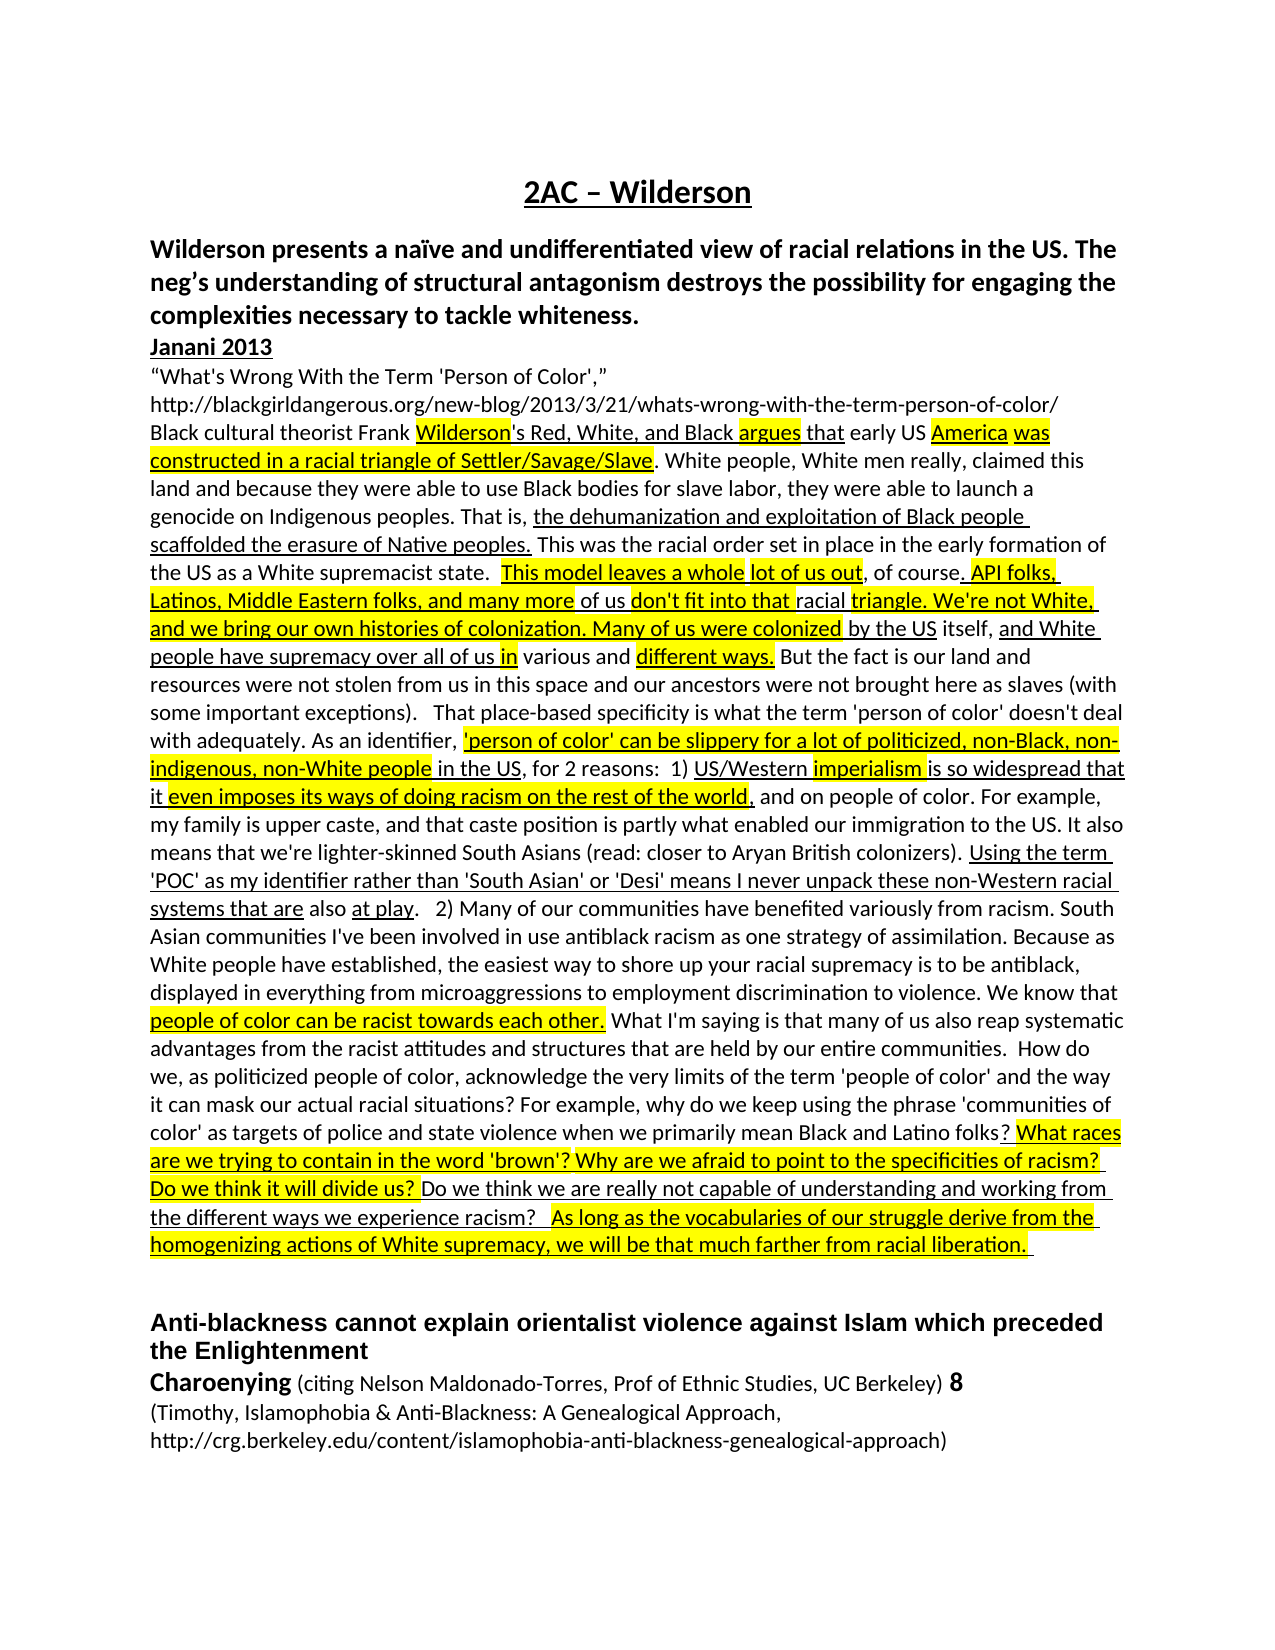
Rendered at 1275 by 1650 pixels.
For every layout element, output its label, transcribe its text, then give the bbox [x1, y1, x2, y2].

text Janani 2013 [150, 331, 1125, 362]
text Charoenying (citing Nelson Maldonado-Torres, Prof of Ethnic Studies, UC Berkeley) 8 [150, 1365, 1125, 1398]
text “What's Wrong With the Term 'Person of Color',” http://blackgirldangerous.org/new-blog/2013/3/21/whats-wrong-with-the-term-person-of-color/ [150, 362, 1125, 418]
subtitle 2AC – Wilderson [150, 171, 1125, 212]
text (Timothy, Islamophobia & Anti-Blackness: A Genealogical Approach, http://crg.berkeley.edu/content/islamophobia-anti-blackness-genealogical-approach) [150, 1398, 1125, 1454]
subtitle Anti-blackness cannot explain orientalist violence against Islam which preceded the Enlightenment [150, 1307, 1125, 1365]
subtitle Wilderson presents a naïve and undifferentiated view of racial relations in the US. The neg’s understanding of structural antagonism destroys the possibility for engaging the complexities necessary to tackle whiteness. [150, 232, 1125, 331]
text Black cultural theorist Frank Wilderson's Red, White, and Black argues that early US America was constructed in a racial triangle of Settler/Savage/Slave. White people, White men really, claimed this land and because they were able to use Black bodies for slave labor, they were able to launch a genocide on Indigenous peoples. That is, the dehumanization and exploitation of Black people scaffolded the erasure of Native peoples. This was the racial order set in place in the early formation of the US as a White supremacist state. This model leaves a whole lot of us out, of course. API folks, Latinos, Middle Eastern folks, and many more of us don't fit into that racial triangle. We're not White, and we bring our own histories of colonization. Many of us were colonized by the US itself, and White people have supremacy over all of us in various and different ways. But the fact is our land and resources were not stolen from us in this space and our ancestors were not brought here as slaves (with some important exceptions). That place-based specificity is what the term 'person of color' doesn't deal with adequately. As an identifier, 'person of color' can be slippery for a lot of politicized, non-Black, non-indigenous, non-White people in the US, for 2 reasons: 1) US/Western imperialism is so widespread that it even imposes its ways of doing racism on the rest of the world, and on people of color. For example, my family is upper caste, and that caste position is partly what enabled our immigration to the US. It also means that we're lighter-skinned South Asians (read: closer to Aryan British colonizers). Using the term 'POC' as my identifier rather than 'South Asian' or 'Desi' means I never unpack these non-Western racial systems that are also at play. 2) Many of our communities have benefited variously from racism. South Asian communities I've been involved in use antiblack racism as one strategy of assimilation. Because as White people have established, the easiest way to shore up your racial supremacy is to be antiblack, displayed in everything from microaggressions to employment discrimination to violence. We know that people of color can be racist towards each other. What I'm saying is that many of us also reap systematic advantages from the racist attitudes and structures that are held by our entire communities. How do we, as politicized people of color, acknowledge the very limits of the term 'people of color' and the way it can mask our actual racial situations? For example, why do we keep using the phrase 'communities of color' as targets of police and state violence when we primarily mean Black and Latino folks? What races are we trying to contain in the word 'brown'? Why are we afraid to point to the specificities of racism? Do we think it will divide us? Do we think we are really not capable of understanding and working from the different ways we experience racism? As long as the vocabularies of our struggle derive from the homogenizing actions of White supremacy, we will be that much farther from racial liberation. [150, 418, 1125, 1259]
